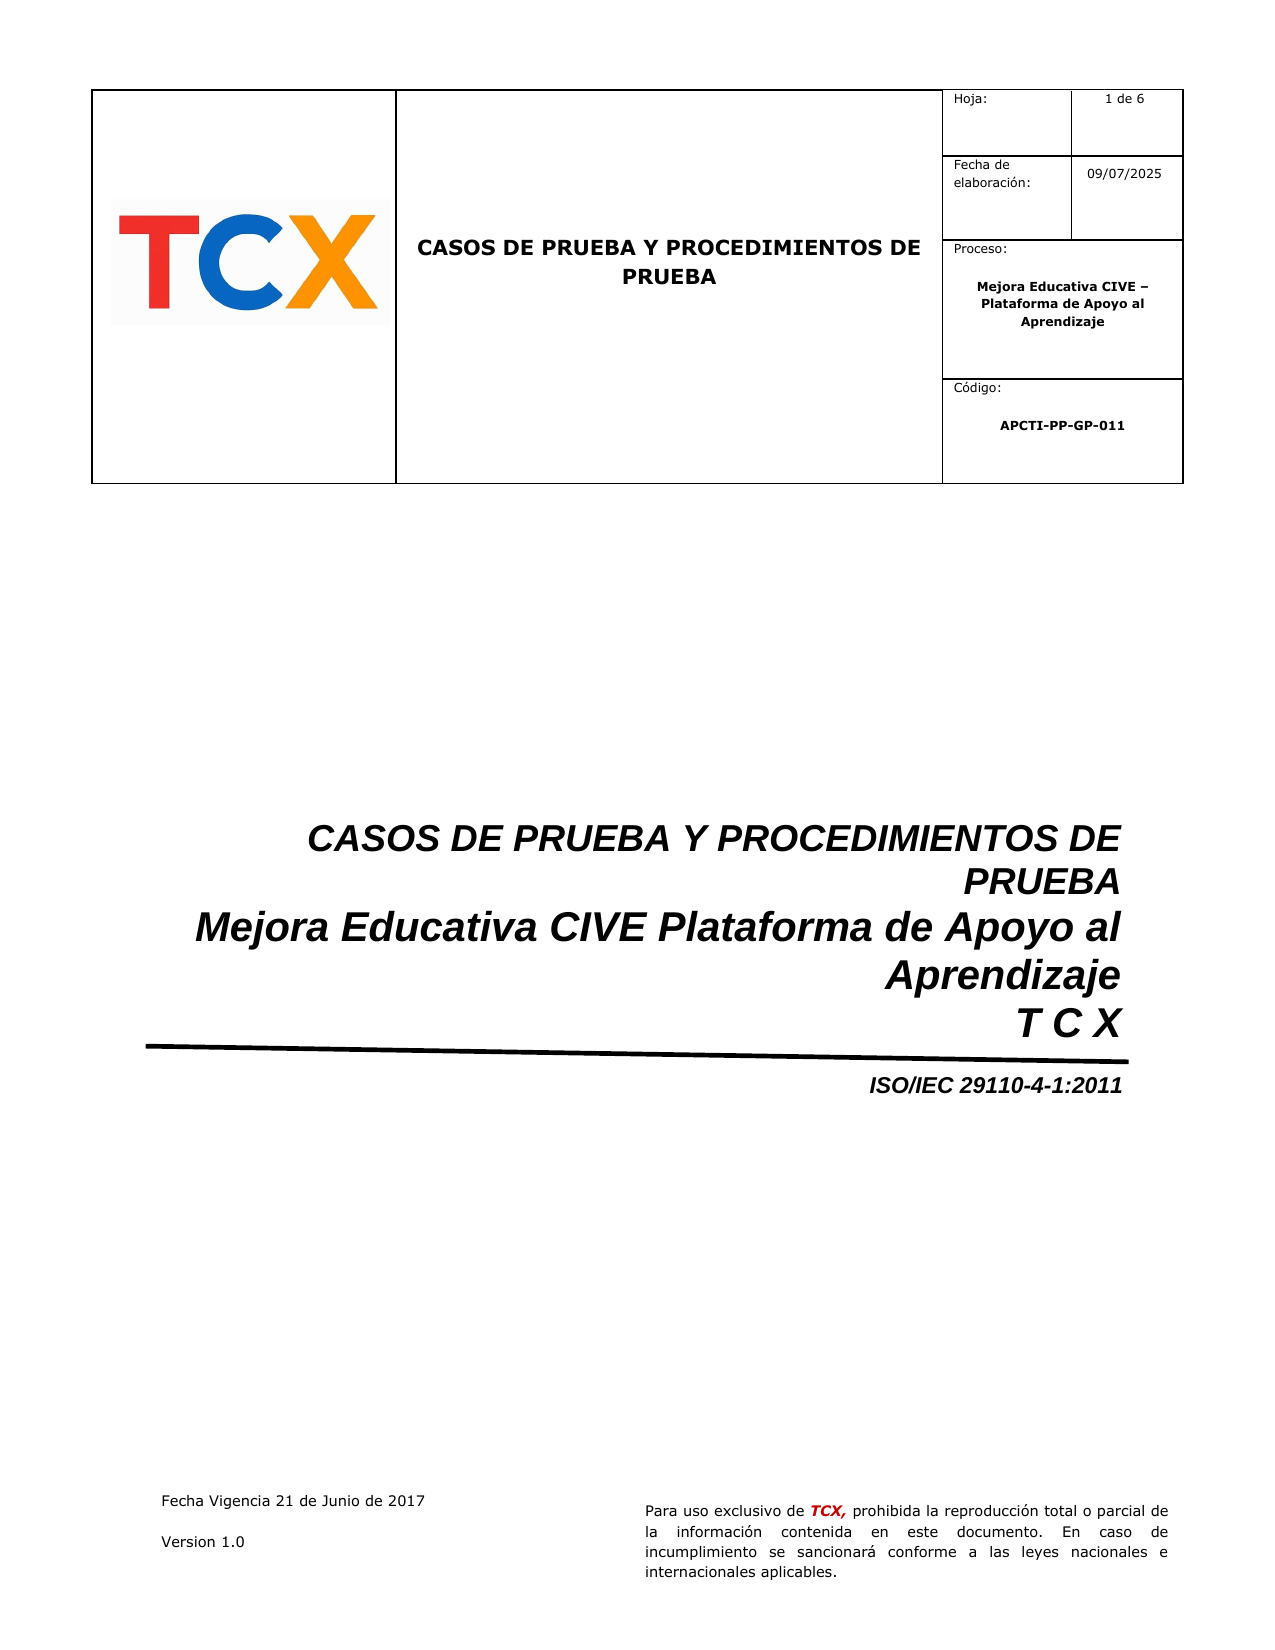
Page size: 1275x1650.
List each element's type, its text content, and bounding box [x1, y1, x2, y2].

text Mejora Educativa CIVE Plataforma de Apoyo al Aprendizaje [150, 902, 1125, 998]
text T C X [150, 998, 1125, 1046]
picture [111, 199, 392, 325]
text CASOS DE PRUEBA Y PROCEDIMIENTOS DE PRUEBA [150, 816, 1125, 902]
text ISO/IEC 29110-4-1:2011 [106, 1072, 1125, 1099]
